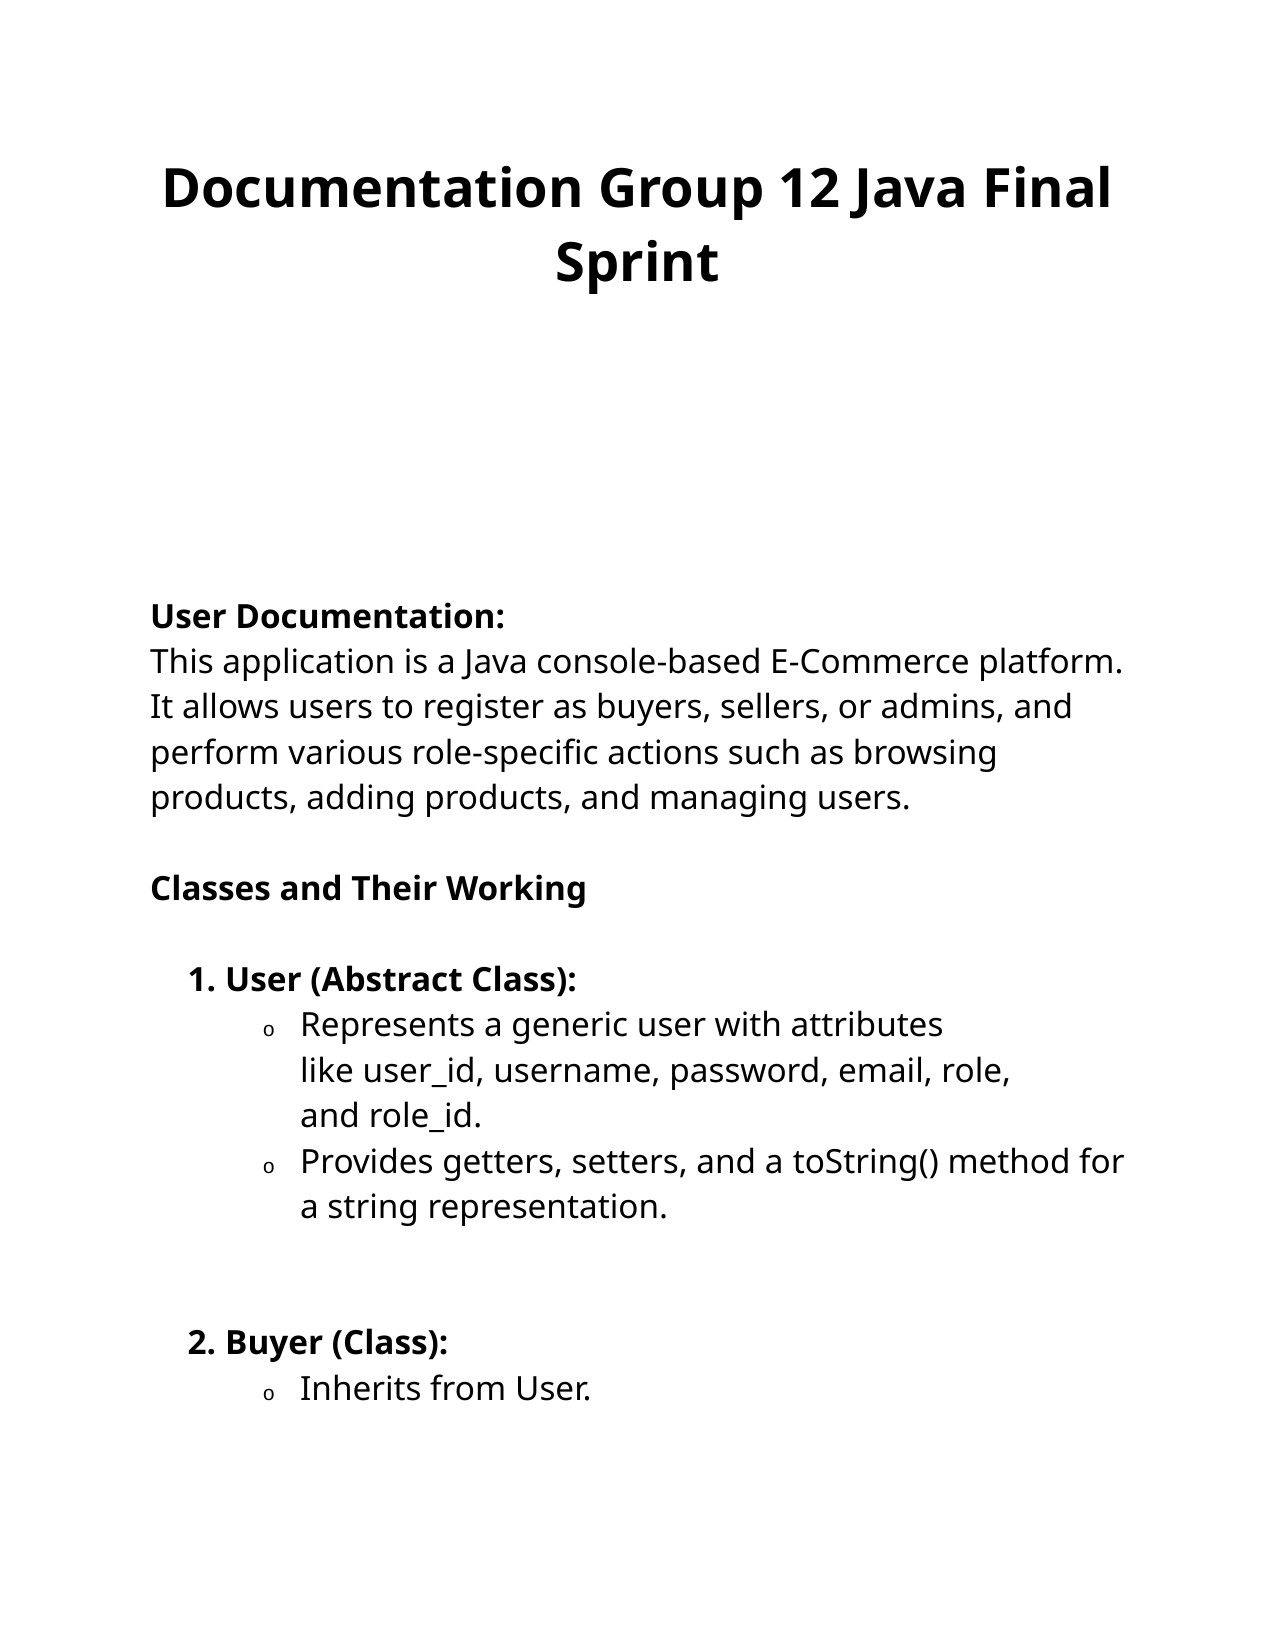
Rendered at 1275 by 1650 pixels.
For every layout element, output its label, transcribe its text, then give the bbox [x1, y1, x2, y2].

list Buyer (Class): [187, 1319, 1125, 1364]
list Provides getters, setters, and a toString() method for a string representation. [262, 1137, 1125, 1228]
text Documentation Group 12 Java Final [150, 150, 1125, 224]
text This application is a Java console-based E-Commerce platform. It allows users to register as buyers, sellers, or admins, and perform various role-specific actions such as browsing products, adding products, and managing users. [150, 638, 1125, 819]
list User (Abstract Class): [187, 956, 1125, 1001]
text Classes and Their Working [150, 865, 1125, 910]
list Inherits from User. [262, 1364, 1125, 1410]
text Sprint [150, 224, 1125, 297]
list Represents a generic user with attributes like user_id, username, password, email, role, and role_id. [262, 1001, 1125, 1137]
text User Documentation: [150, 592, 1125, 638]
